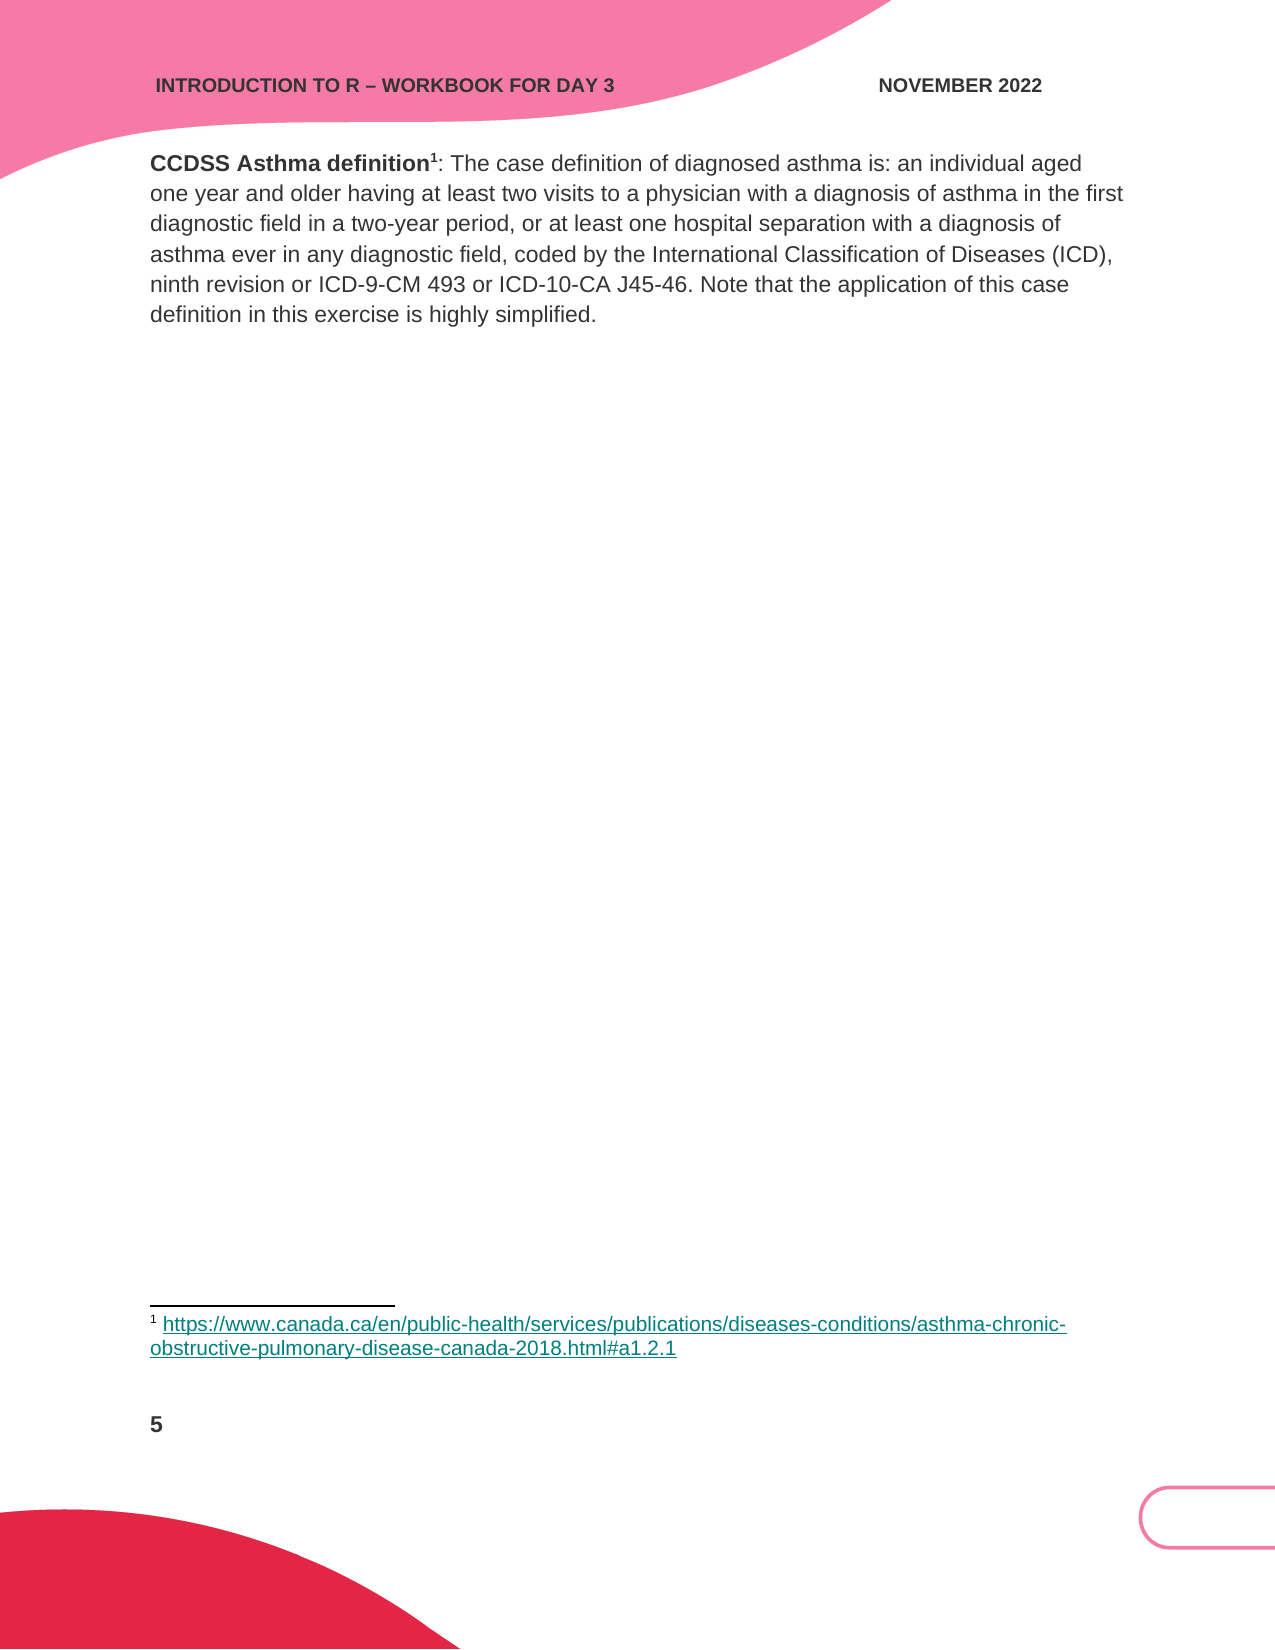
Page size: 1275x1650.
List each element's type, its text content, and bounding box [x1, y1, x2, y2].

picture [1143, 1490, 1275, 1545]
text CCDSS Asthma definition: The case definition of diagnosed asthma is: an individual aged one year and older having at least two visits to a physician with a diagnosis of asthma in the first diagnostic field in a two-year period, or at least one hospital separation with a diagnosis of asthma ever in any diagnostic field, coded by the International Classification of Diseases (ICD), ninth revision or ICD-9-CM 493 or ICD-10-CA J45-46. Note that the application of this case definition in this exercise is highly simplified. [150, 150, 1125, 327]
picture [0, 0, 1275, 1649]
